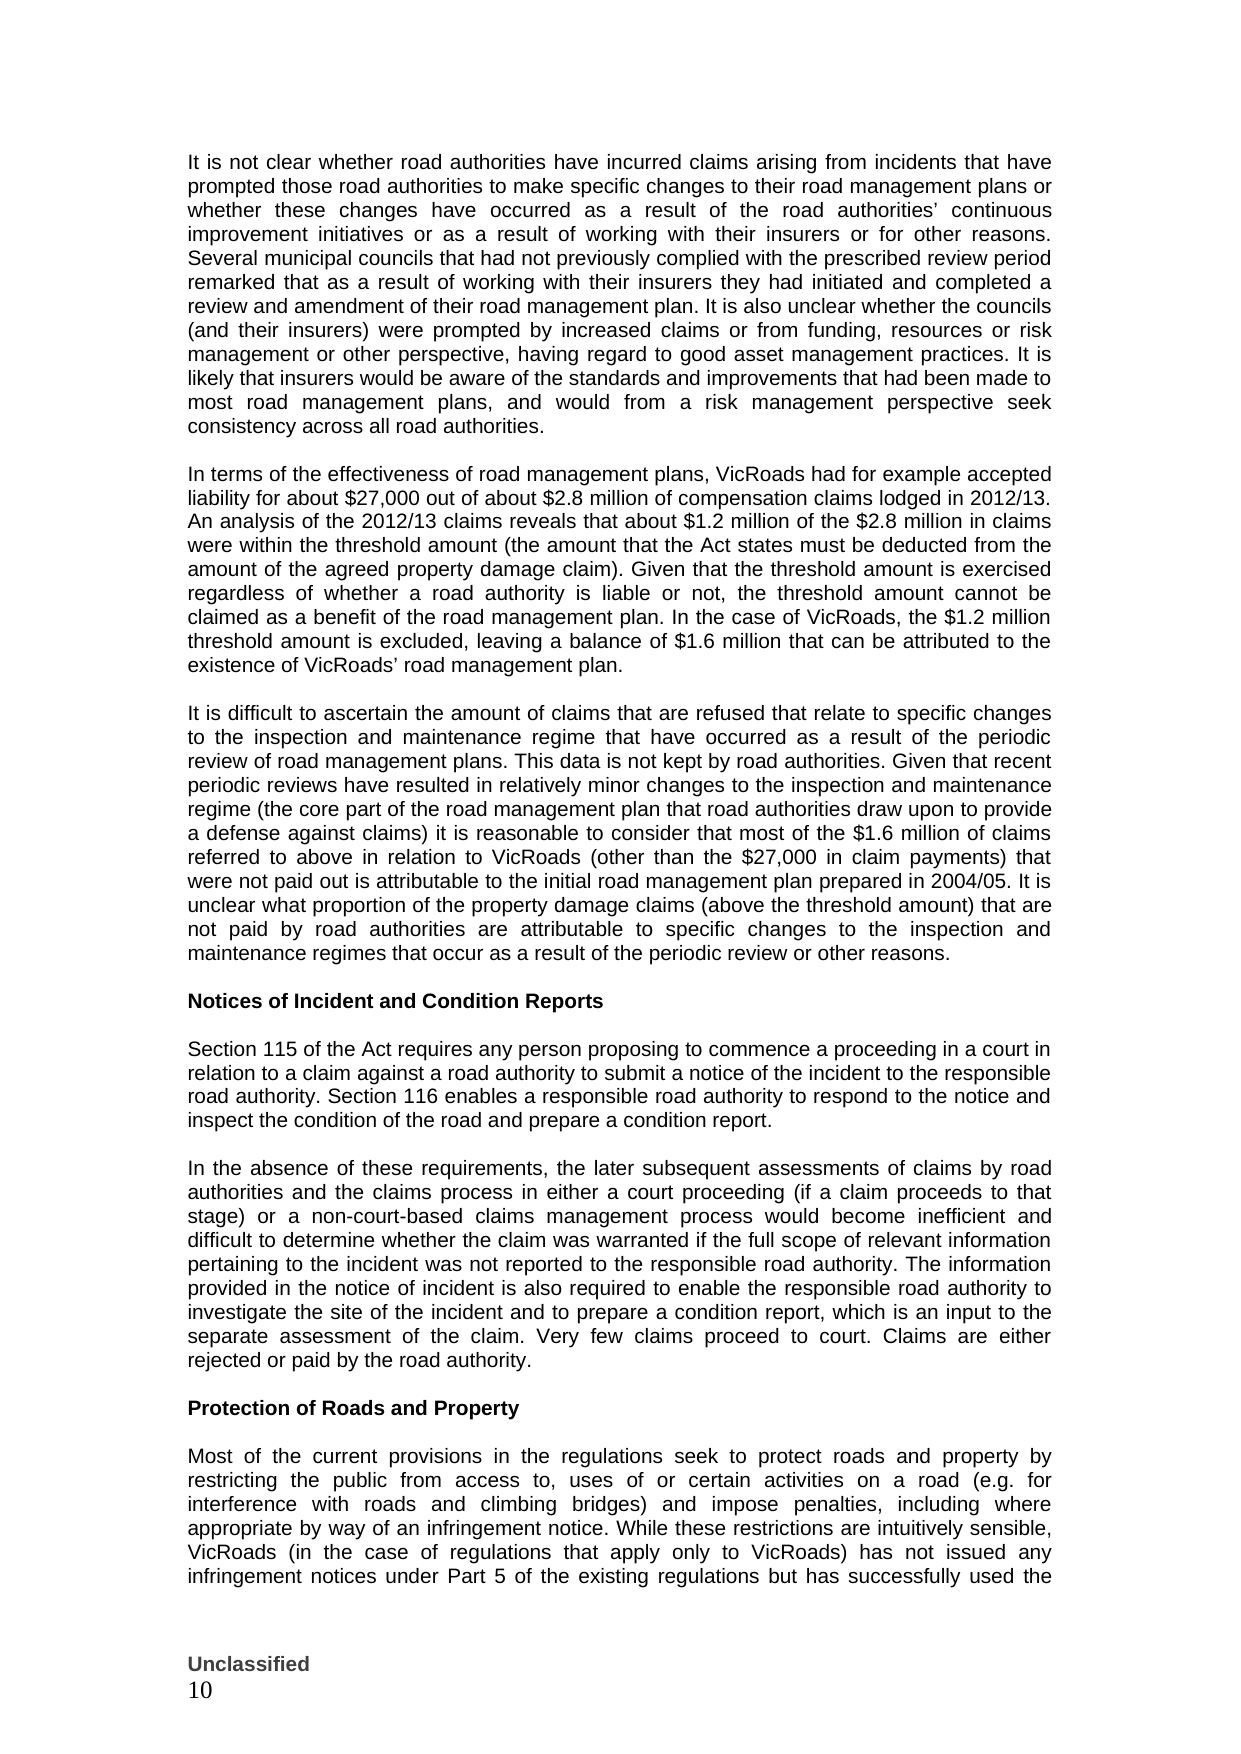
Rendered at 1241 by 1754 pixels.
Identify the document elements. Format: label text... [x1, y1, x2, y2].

text Protection of Roads and Property [187, 1396, 1053, 1420]
text It is not clear whether road authorities have incurred claims arising from incidents that have prompted those road authorities to make specific changes to their road management plans or whether these changes have occurred as a result of the road authorities’ continuous improvement initiatives or as a result of working with their insurers or for other reasons. Several municipal councils that had not previously complied with the prescribed review period remarked that as a result of working with their insurers they had initiated and completed a review and amendment of their road management plan. It is also unclear whether the councils (and their insurers) were prompted by increased claims or from funding, resources or risk management or other perspective, having regard to good asset management practices. It is likely that insurers would be aware of the standards and improvements that had been made to most road management plans, and would from a risk management perspective seek consistency across all road authorities. [187, 150, 1053, 437]
text Section 115 of the Act requires any person proposing to commence a proceeding in a court in relation to a claim against a road authority to submit a notice of the incident to the responsible road authority. Section 116 enables a responsible road authority to respond to the notice and inspect the condition of the road and prepare a condition report. [187, 1036, 1053, 1132]
text In the absence of these requirements, the later subsequent assessments of claims by road authorities and the claims process in either a court proceeding (if a claim proceeds to that stage) or a non-court-based claims management process would become inefficient and difficult to determine whether the claim was warranted if the full scope of relevant information pertaining to the incident was not reported to the responsible road authority. The information provided in the notice of incident is also required to enable the responsible road authority to investigate the site of the incident and to prepare a condition report, which is an input to the separate assessment of the claim. Very few claims proceed to court. Claims are either rejected or paid by the road authority. [187, 1156, 1053, 1372]
text Notices of Incident and Condition Reports [187, 988, 1053, 1012]
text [187, 1444, 1053, 1587]
text In terms of the effectiveness of road management plans, VicRoads had for example accepted liability for about $27,000 out of about $2.8 million of compensation claims lodged in 2012/13. An analysis of the 2012/13 claims reveals that about $1.2 million of the $2.8 million in claims were within the threshold amount (the amount that the Act states must be deducted from the amount of the agreed property damage claim). Given that the threshold amount is exercised regardless of whether a road authority is liable or not, the threshold amount cannot be claimed as a benefit of the road management plan. In the case of VicRoads, the $1.2 million threshold amount is excluded, leaving a balance of $1.6 million that can be attributed to the existence of VicRoads’ road management plan. [187, 461, 1053, 677]
text It is difficult to ascertain the amount of claims that are refused that relate to specific changes to the inspection and maintenance regime that have occurred as a result of the periodic review of road management plans. This data is not kept by road authorities. Given that recent periodic reviews have resulted in relatively minor changes to the inspection and maintenance regime (the core part of the road management plan that road authorities draw upon to provide a defense against claims) it is reasonable to consider that most of the $1.6 million of claims referred to above in relation to VicRoads (other than the $27,000 in claim payments) that were not paid out is attributable to the initial road management plan prepared in 2004/05. It is unclear what proportion of the property damage claims (above the threshold amount) that are not paid by road authorities are attributable to specific changes to the inspection and maintenance regimes that occur as a result of the periodic review or other reasons. [187, 701, 1053, 964]
